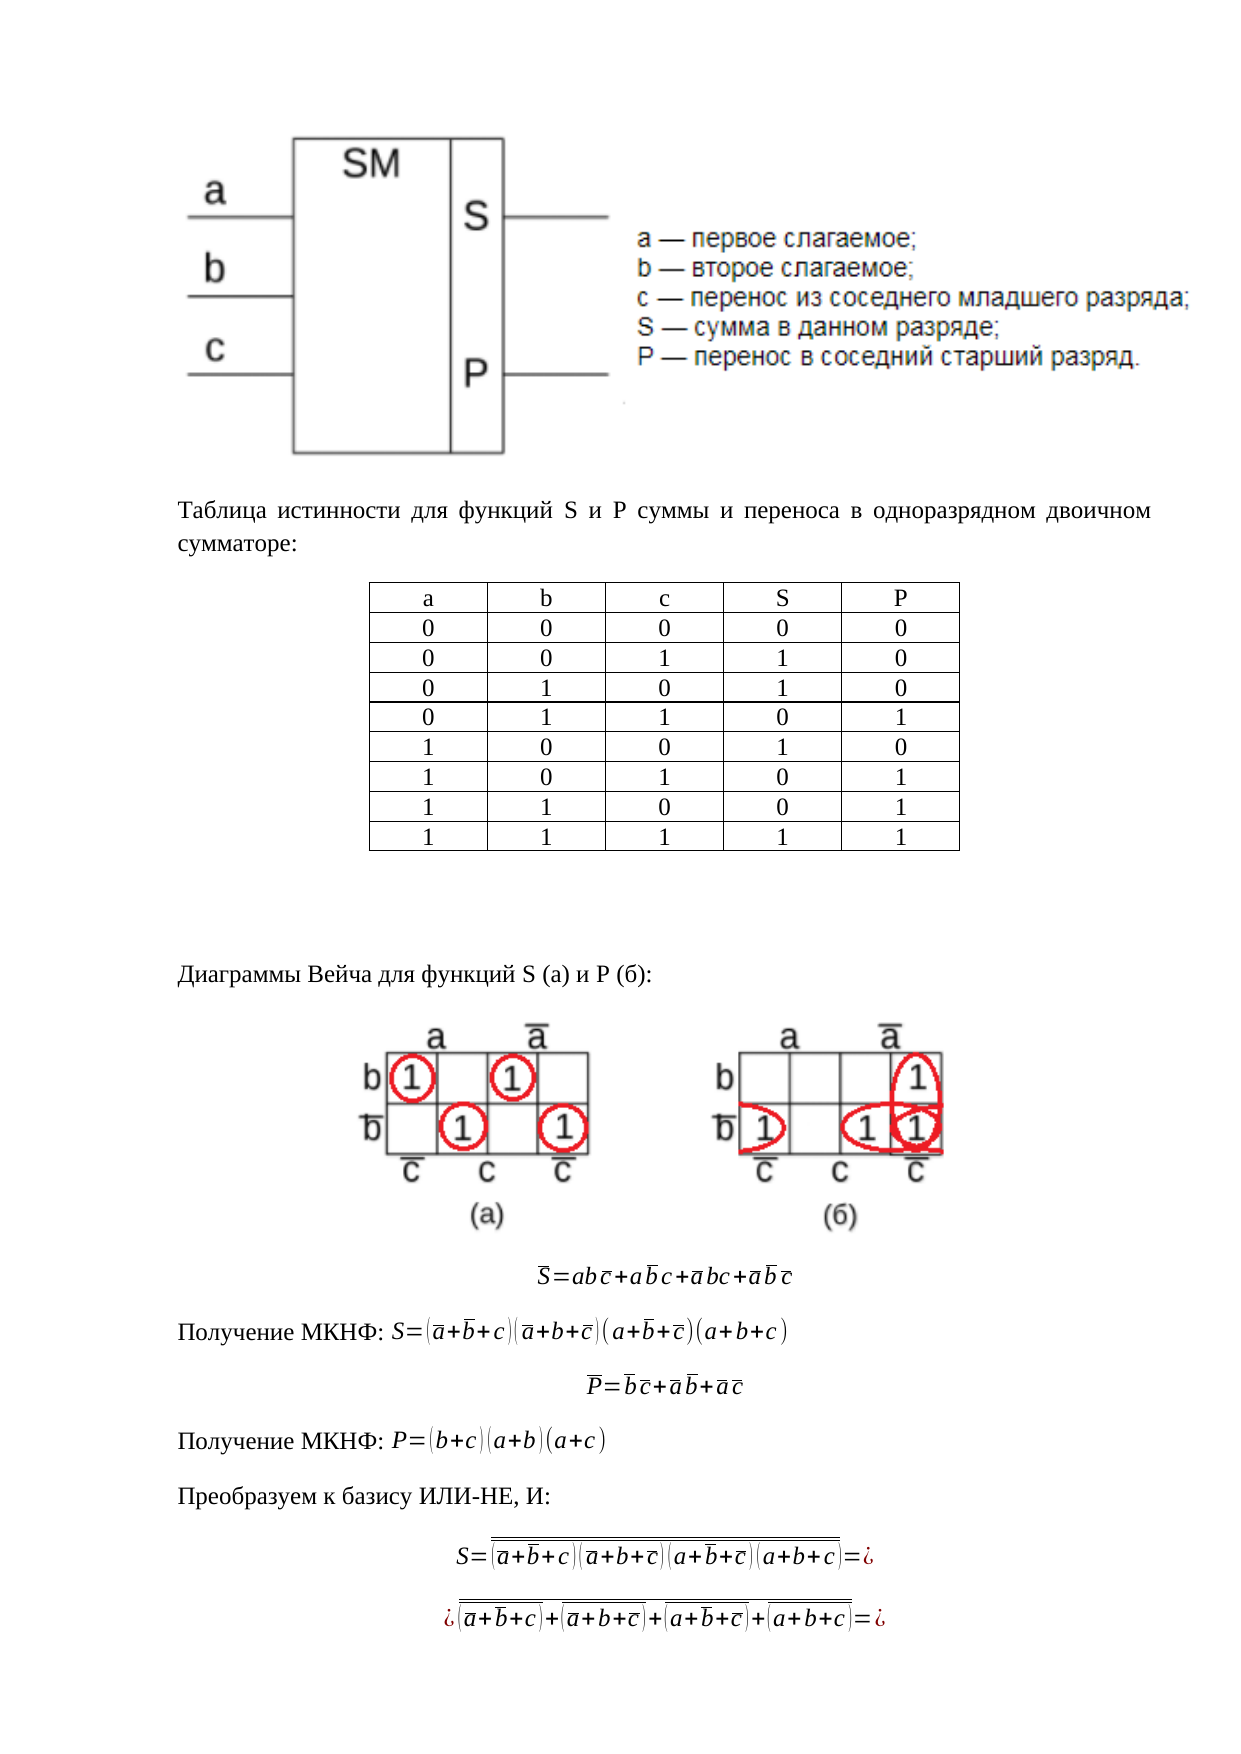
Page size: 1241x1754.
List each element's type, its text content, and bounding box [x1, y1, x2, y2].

table_cell 0 [488, 762, 605, 791]
text Диаграммы Вейча для функций S (а) и P (б): [177, 959, 1152, 988]
picture [177, 118, 1203, 471]
text Преобразуем к базису ИЛИ-НЕ, И: [177, 1481, 1152, 1510]
table_cell 1 [842, 703, 959, 731]
table_cell 1 [606, 643, 723, 672]
table_cell 0 [724, 792, 841, 821]
table_cell 0 [724, 762, 841, 791]
picture [348, 1013, 981, 1238]
table_cell 0 [606, 792, 723, 821]
table_cell 1 [488, 673, 605, 701]
table_header S [724, 583, 841, 612]
text Получение МКНФ: [177, 1425, 1152, 1456]
table_cell 1 [724, 673, 841, 701]
table_cell 0 [842, 673, 959, 701]
table_cell 0 [370, 643, 487, 672]
table_cell 0 [488, 732, 605, 761]
table_cell 1 [842, 822, 959, 850]
table_cell 1 [842, 792, 959, 821]
table_cell 1 [488, 822, 605, 850]
text Таблица истинности для функций S и P суммы и переноса в одноразрядном двоичном сумматоре: [177, 495, 1152, 557]
table_cell 1 [488, 703, 605, 731]
table_cell 0 [606, 732, 723, 761]
table_cell 1 [606, 762, 723, 791]
table_cell 1 [724, 643, 841, 672]
table_cell 1 [488, 792, 605, 821]
table_cell 1 [370, 822, 487, 850]
table_cell 1 [370, 762, 487, 791]
table_cell 0 [842, 613, 959, 642]
table_header P [842, 583, 959, 612]
text Получение МКНФ: [177, 1316, 1152, 1347]
table_cell 1 [606, 822, 723, 850]
table_cell 0 [606, 613, 723, 642]
table_cell 1 [606, 703, 723, 731]
table_header a [370, 583, 487, 612]
table_cell 1 [842, 762, 959, 791]
table_header b [488, 583, 605, 612]
table_cell 0 [488, 613, 605, 642]
table_header c [606, 583, 723, 612]
table_cell 1 [724, 732, 841, 761]
table_cell 0 [370, 613, 487, 642]
table_cell 1 [724, 822, 841, 850]
table_cell 1 [370, 792, 487, 821]
table_cell 0 [370, 673, 487, 701]
table_cell 0 [842, 732, 959, 761]
table_cell 1 [370, 732, 487, 761]
table_cell 0 [724, 613, 841, 642]
table_cell 0 [488, 643, 605, 672]
table_cell 0 [606, 673, 723, 701]
table_cell 0 [724, 703, 841, 731]
table_cell 0 [370, 703, 487, 731]
table_cell 0 [842, 643, 959, 672]
